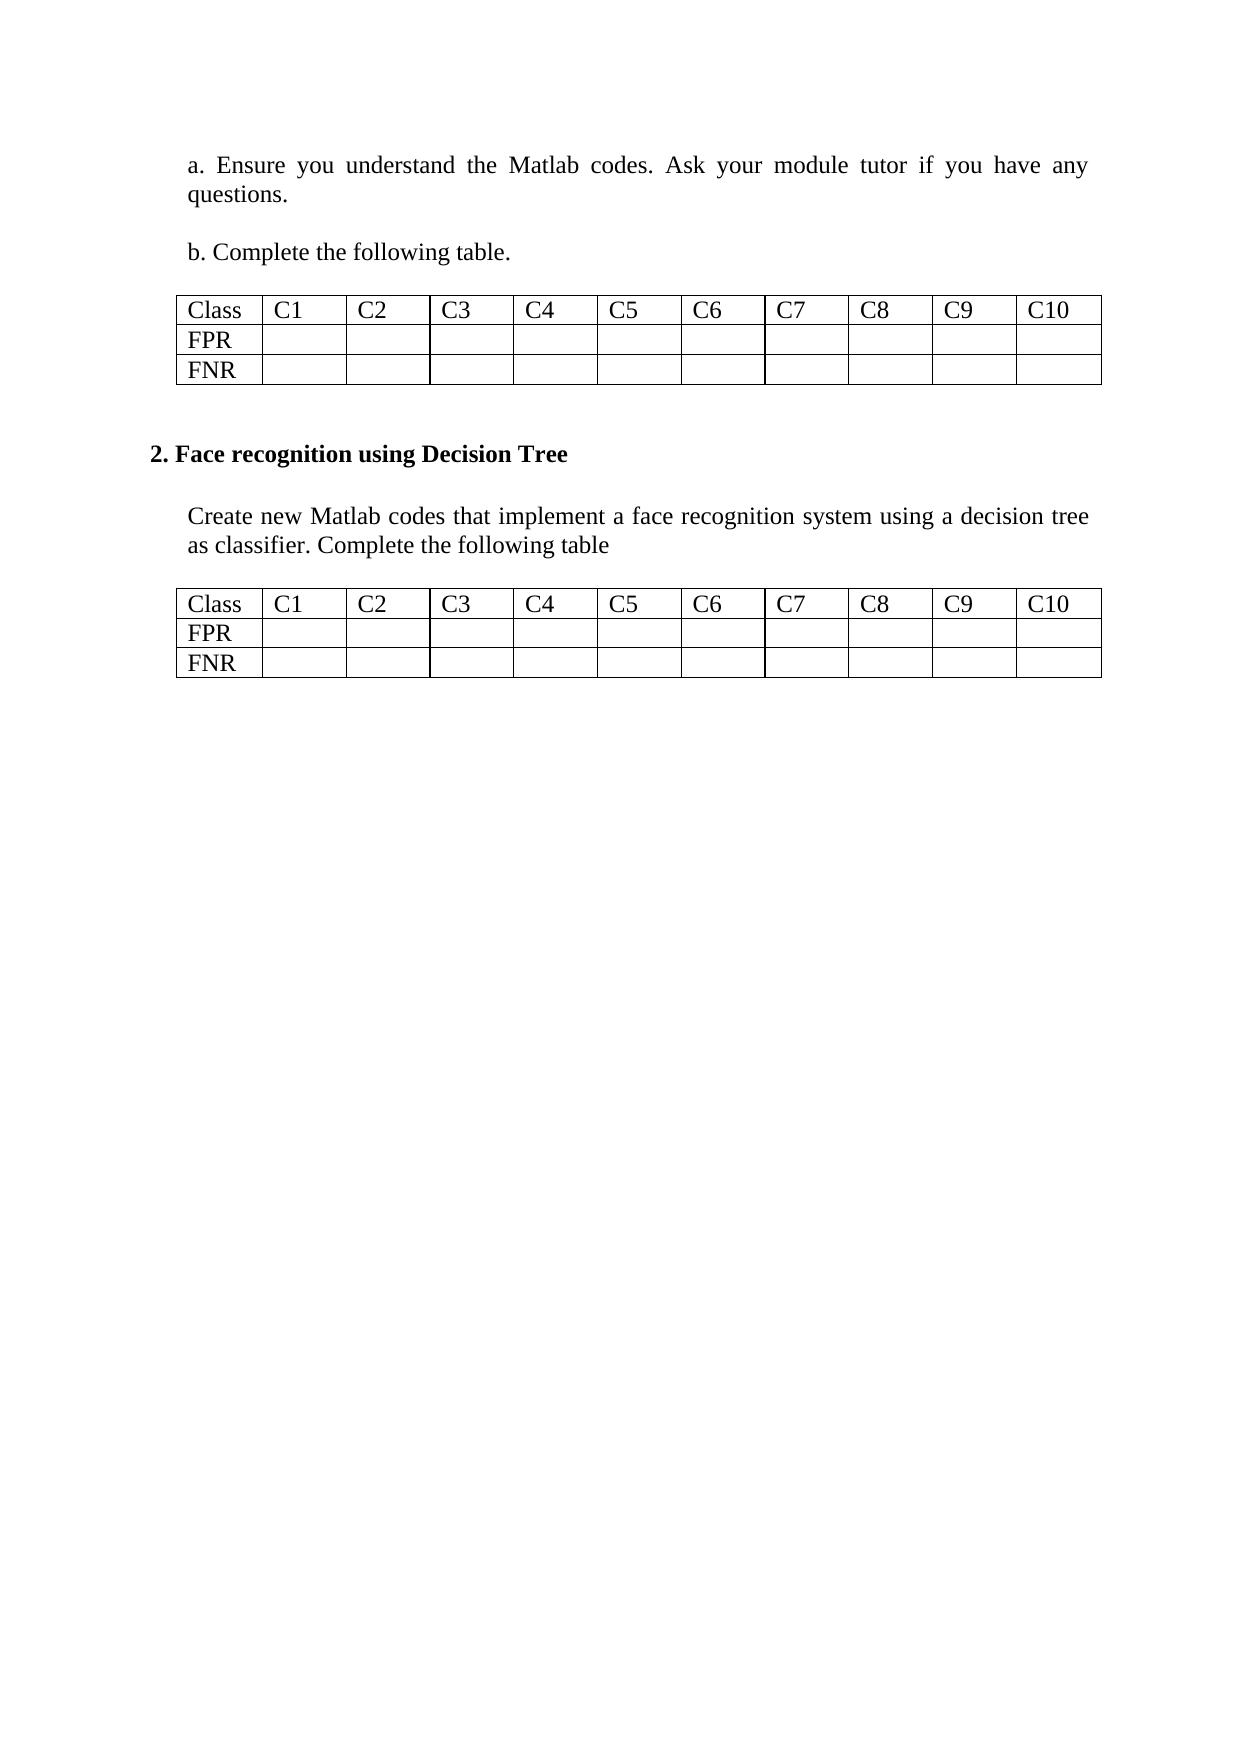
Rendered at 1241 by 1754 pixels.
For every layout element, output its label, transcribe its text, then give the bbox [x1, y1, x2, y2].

table_cell [849, 355, 932, 384]
table_cell [682, 619, 764, 647]
table_cell [347, 355, 429, 384]
table_header C2 [347, 296, 429, 324]
table_cell [431, 648, 513, 677]
table_header C4 [514, 296, 597, 324]
table_cell [598, 619, 681, 647]
table_header C3 [431, 589, 513, 617]
table_cell [933, 355, 1016, 384]
table_header Class [177, 296, 262, 324]
table_cell [682, 325, 764, 354]
text 2. Face recognition using Decision Tree [150, 439, 1090, 468]
table_cell FPR [177, 325, 262, 354]
table_header C7 [766, 589, 848, 617]
table_cell [1017, 619, 1101, 647]
table_cell [849, 325, 932, 354]
table_header C8 [849, 296, 932, 324]
table_cell [1017, 355, 1101, 384]
table_cell [849, 648, 932, 677]
text Create new Matlab codes that implement a face recognition system using a decision tree as classifier. Complete the following table [187, 501, 1090, 558]
table_cell FPR [177, 619, 262, 647]
table_header C8 [849, 589, 932, 617]
table_header C9 [933, 296, 1016, 324]
table_cell [766, 619, 848, 647]
table_cell [598, 648, 681, 677]
table_cell [347, 648, 429, 677]
table_cell [514, 355, 597, 384]
table_cell [514, 648, 597, 677]
table_header Class [177, 589, 262, 617]
table_cell [514, 325, 597, 354]
table_cell [431, 619, 513, 647]
table_cell [933, 648, 1016, 677]
table_header C10 [1017, 296, 1101, 324]
table_header C4 [514, 589, 597, 617]
table_cell [431, 355, 513, 384]
table_cell [263, 355, 346, 384]
table_cell [347, 619, 429, 647]
table_cell [1017, 648, 1101, 677]
table_cell [263, 648, 346, 677]
table_cell [263, 325, 346, 354]
table_cell [849, 619, 932, 647]
table_cell [766, 648, 848, 677]
table_cell [1017, 325, 1101, 354]
table_header C6 [682, 589, 764, 617]
table_header C1 [263, 296, 346, 324]
table_cell [347, 325, 429, 354]
table_cell [766, 325, 848, 354]
table_cell FNR [177, 648, 262, 677]
table_cell [682, 355, 764, 384]
table_cell FNR [177, 355, 262, 384]
table_header C3 [431, 296, 513, 324]
table_cell [431, 325, 513, 354]
table_cell [263, 619, 346, 647]
table_cell [933, 619, 1016, 647]
table_header C6 [682, 296, 764, 324]
table_cell [598, 355, 681, 384]
table_header C1 [263, 589, 346, 617]
table_cell [514, 619, 597, 647]
table_header C9 [933, 589, 1016, 617]
table_header C2 [347, 589, 429, 617]
table_header C10 [1017, 589, 1101, 617]
table_cell [766, 355, 848, 384]
table_cell [598, 325, 681, 354]
text b. Complete the following table. [187, 237, 1090, 265]
table_header C7 [766, 296, 848, 324]
table_header C5 [598, 296, 681, 324]
table_cell [682, 648, 764, 677]
table_cell [933, 325, 1016, 354]
table_header C5 [598, 589, 681, 617]
text a. Ensure you understand the Matlab codes. Ask your module tutor if you have any questions. [187, 150, 1090, 207]
